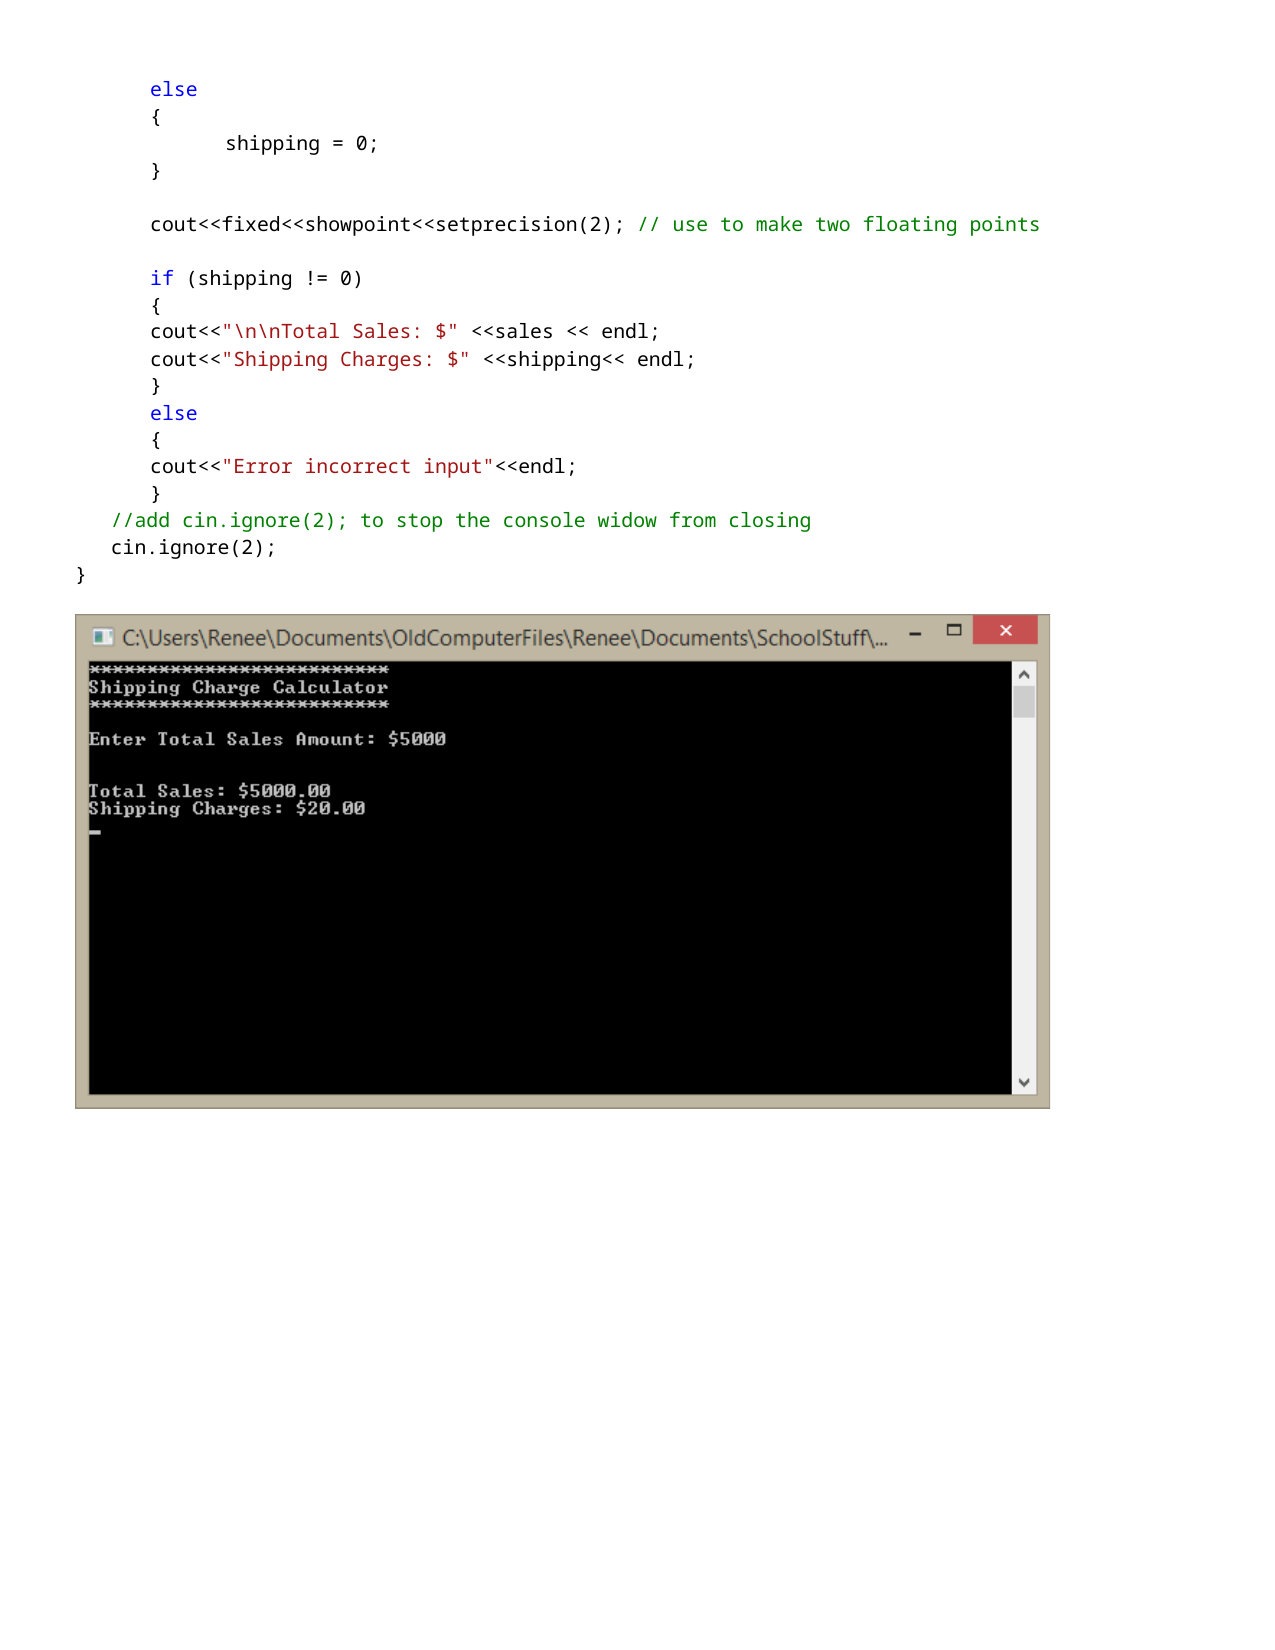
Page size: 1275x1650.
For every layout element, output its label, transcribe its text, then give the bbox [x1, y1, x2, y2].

text shipping = 0; [75, 129, 1200, 156]
text cout<<"Error incorrect input"<<endl; [75, 453, 1200, 480]
text } [75, 156, 1200, 183]
text cout<<fixed<<showpoint<<setprecision(2); // use to make two floating points [75, 210, 1200, 237]
text else [75, 399, 1200, 426]
text cout<<"Shipping Charges: $" <<shipping<< endl; [75, 345, 1200, 372]
text } [75, 372, 1200, 399]
text else [75, 75, 1200, 102]
picture [75, 614, 1050, 1109]
text cout<<"\n\nTotal Sales: $" <<sales << endl; [75, 318, 1200, 345]
text } [75, 480, 1200, 507]
text if (shipping != 0) [75, 264, 1200, 291]
text cin.ignore(2); [75, 534, 1200, 561]
text { [75, 426, 1200, 453]
text { [75, 102, 1200, 129]
text { [75, 291, 1200, 318]
text //add cin.ignore(2); to stop the console widow from closing [75, 507, 1200, 534]
text } [75, 561, 1200, 588]
